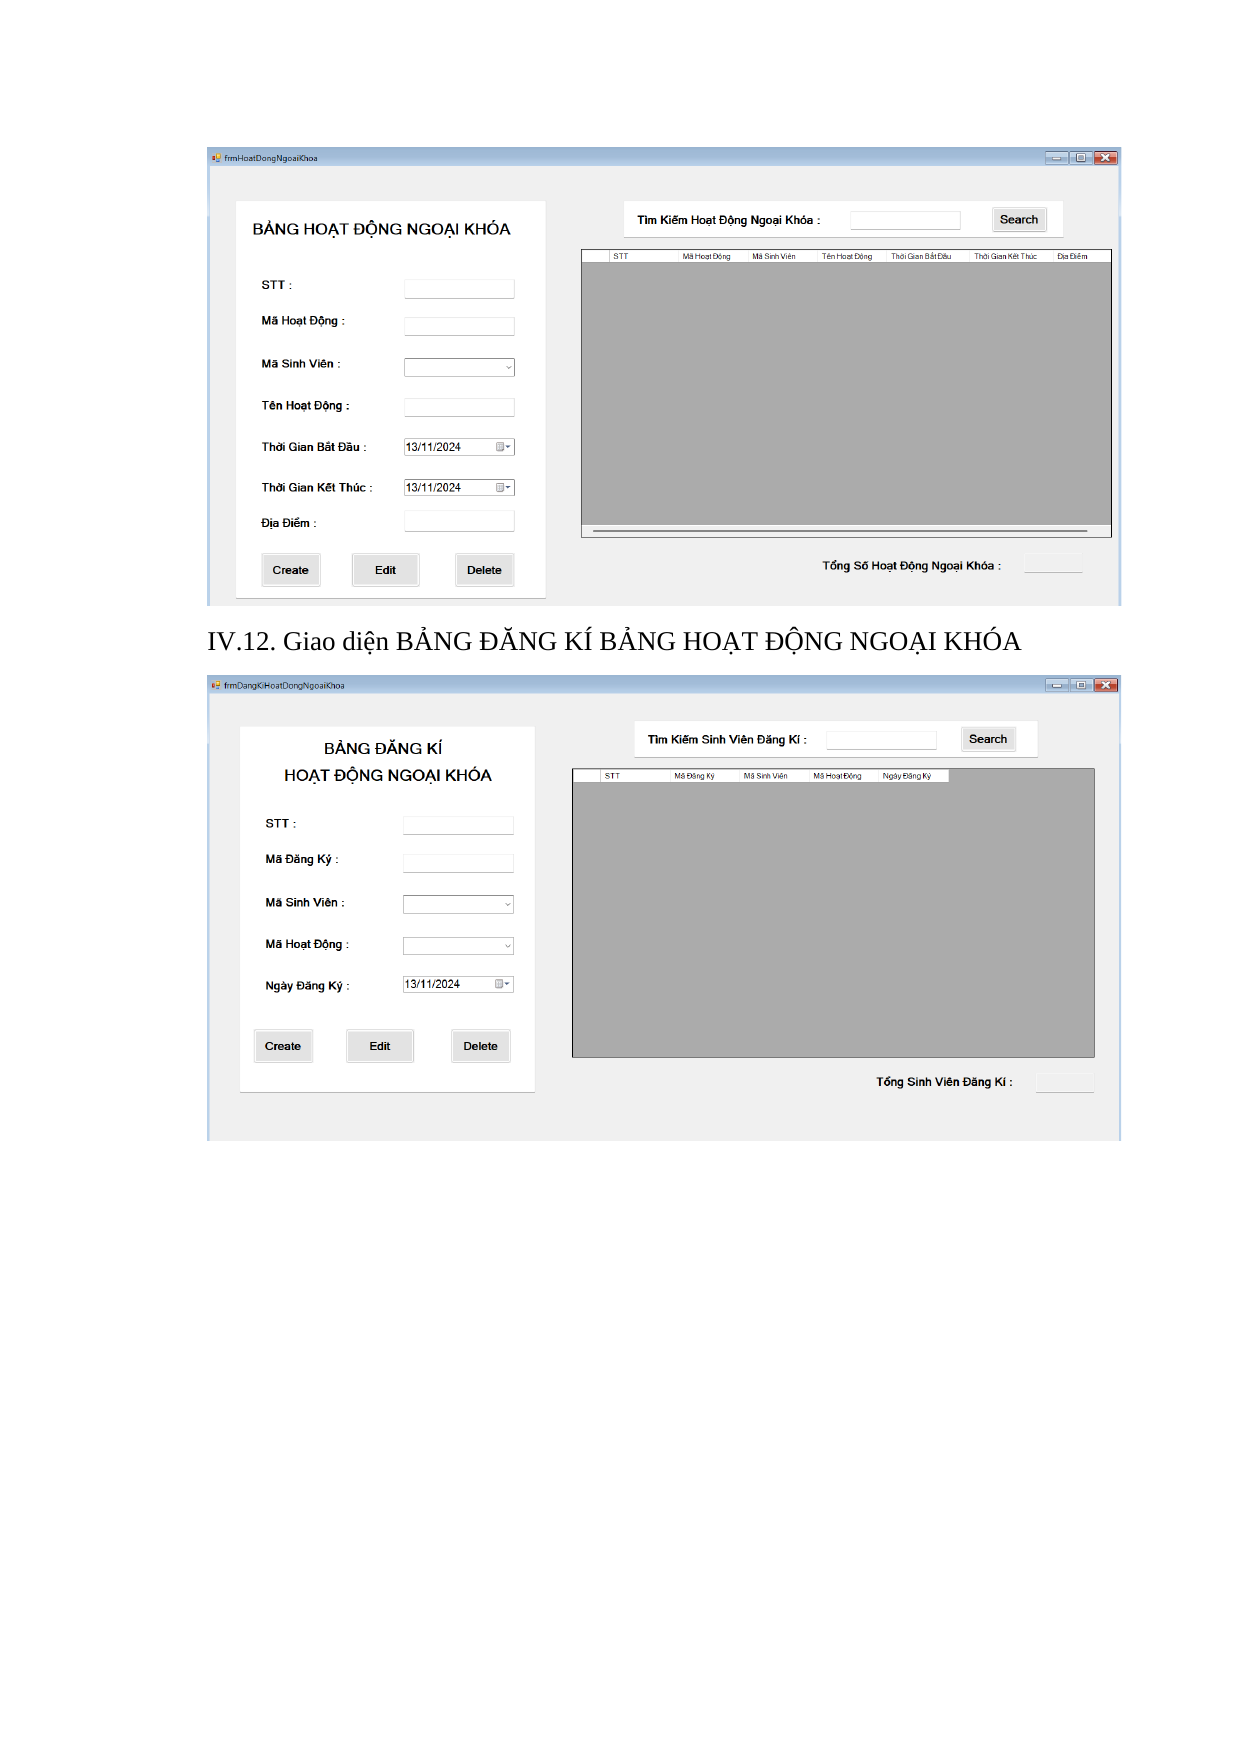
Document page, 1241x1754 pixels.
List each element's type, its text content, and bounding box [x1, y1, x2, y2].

picture [207, 675, 1122, 1141]
text IV.12. Giao diện BẢNG ĐĂNG KÍ BẢNG HOẠT ĐỘNG NGOẠI KHÓA [207, 625, 1122, 656]
picture [207, 147, 1122, 606]
